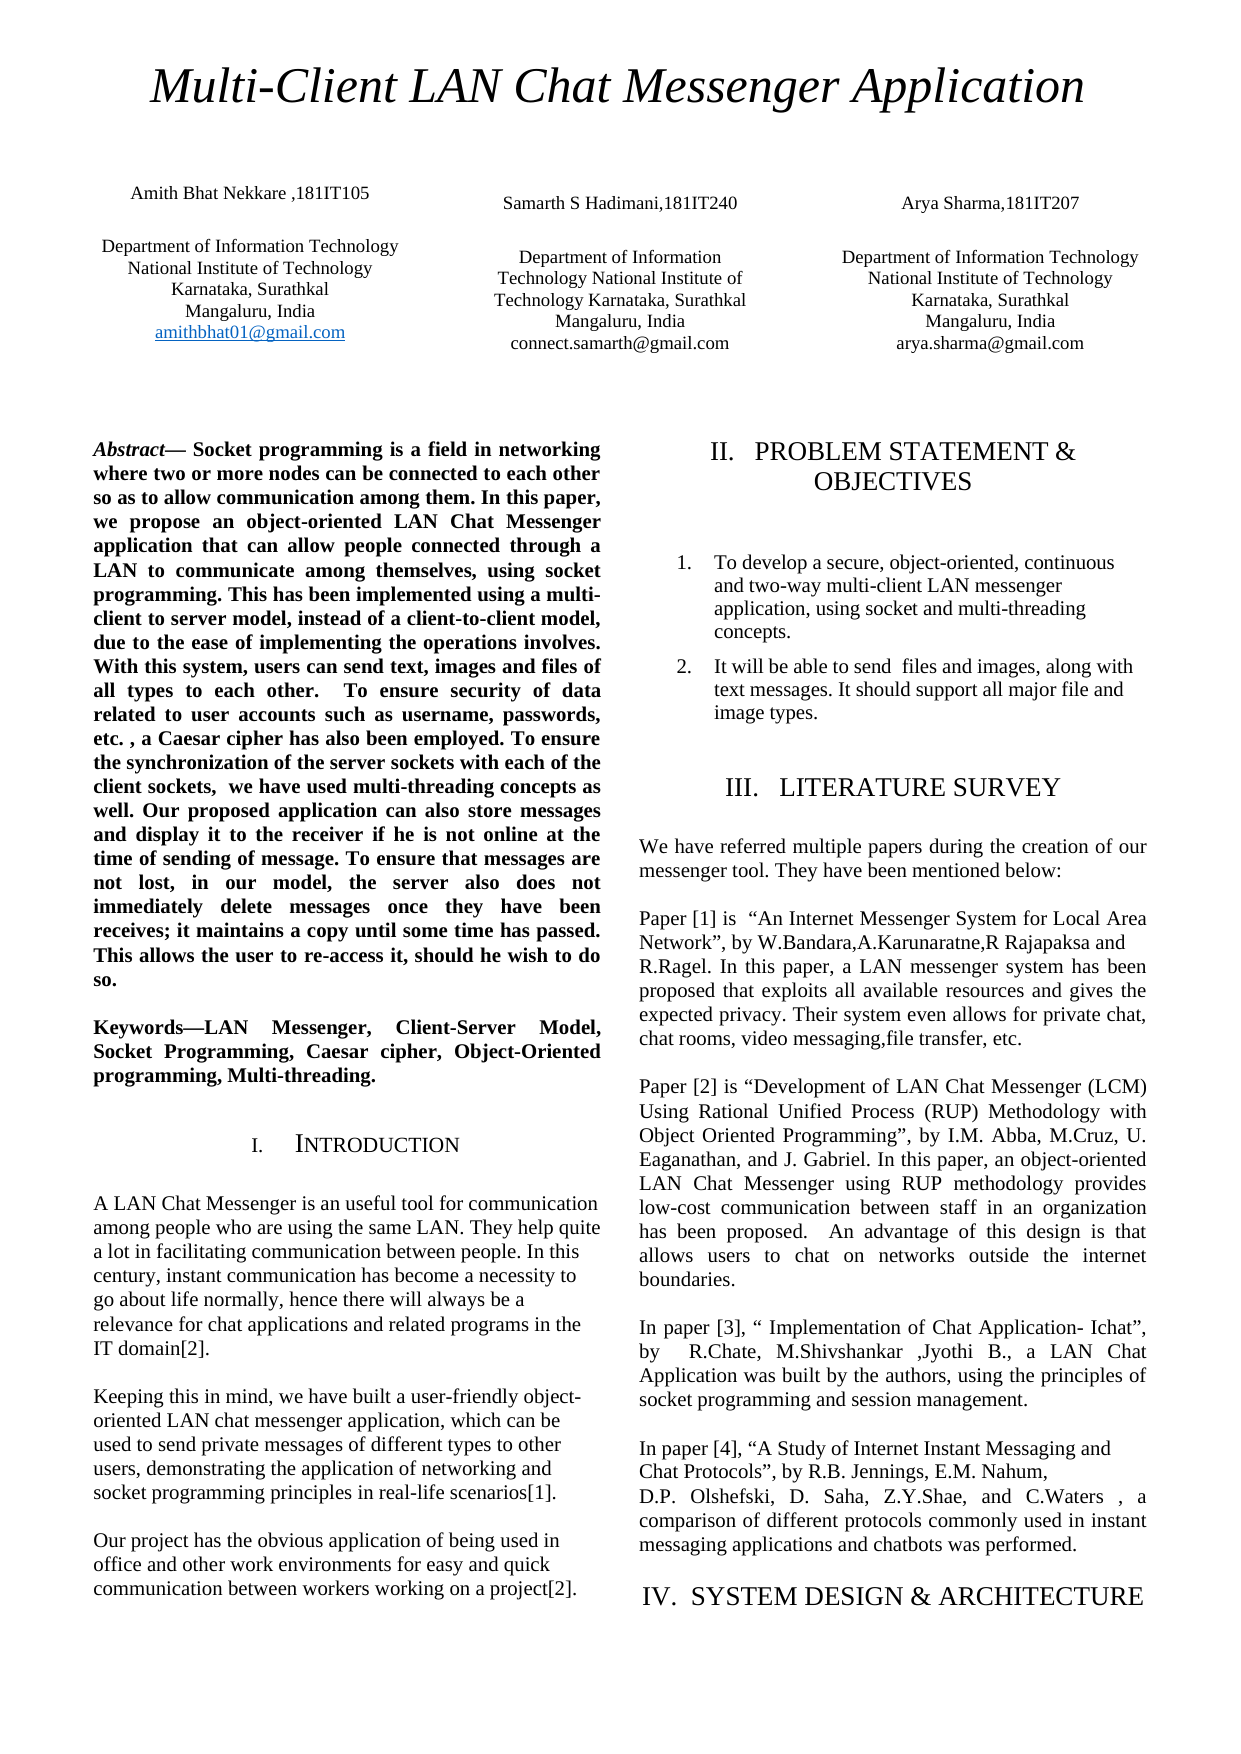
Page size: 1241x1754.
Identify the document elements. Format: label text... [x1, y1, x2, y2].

text In paper [4], “A Study of Internet Instant Messaging and [639, 1435, 1147, 1459]
text In paper [3], “ Implementation of Chat Application- Ichat”, by R.Chate, M.Shivshankar ,Jyothi B., a LAN Chat Application was built by the authors, using the principles of socket programming and session management. [639, 1315, 1147, 1411]
list To develop a secure, object-oriented, continuous and two-way multi-client LAN messenger application, using socket and multi-threading concepts. [676, 551, 1147, 643]
text A LAN Chat Messenger is an useful tool for communication among people who are using the same LAN. They help quite a lot in facilitating communication between people. In this century, instant communication has become a necessity to go about life normally, hence there will always be a relevance for chat applications and related programs in the IT domain[2]. [93, 1191, 601, 1359]
text We have referred multiple papers during the creation of our messenger tool. They have been mentioned below: [639, 834, 1147, 882]
subtitle Introduction [93, 1128, 601, 1159]
text Department of Information Technology National Institute of Technology Karnataka, Surathkal Mangaluru, India arya.sharma@gmail.com [833, 224, 1147, 353]
title Multi-Client LAN Chat Messenger Application [93, 56, 1147, 114]
text Samarth S Hadimani,181IT240 [482, 192, 758, 214]
text Department of Information Technology National Institute of Technology Karnataka, Surathkal Mangaluru, India amithbhat01@gmail.com [93, 214, 407, 343]
text D.P. Olshefski, D. Saha, Z.Y.Shae, and C.Waters , a comparison of different protocols commonly used in instant messaging applications and chatbots was performed. [639, 1483, 1147, 1556]
list It will be able to send files and images, along with text messages. It should support all major file and image types. [676, 655, 1147, 724]
text Keywords—LAN Messenger, Client-Server Model, Socket Programming, Caesar cipher, Object-Oriented programming, Multi-threading. [93, 1015, 601, 1087]
text III. LITERATURE SURVEY [639, 772, 1147, 803]
text Paper [2] is “Development of LAN Chat Messenger (LCM) Using Rational Unified Process (RUP) Methodology with Object Oriented Programming”, by I.M. Abba, M.Cruz, U. Eaganathan, and J. Gabriel. In this paper, an object-oriented LAN Chat Messenger using RUP methodology provides low-cost communication between staff in an organization has been proposed. An advantage of this design is that allows users to chat on networks outside the internet boundaries. [639, 1074, 1147, 1291]
text Our project has the obvious application of being used in office and other work environments for easy and quick communication between workers working on a project[2]. [93, 1528, 601, 1600]
text II. PROBLEM STATEMENT & OBJECTIVES [639, 437, 1147, 496]
text Amith Bhat Nekkare ,181IT105 [93, 182, 407, 203]
text Paper [1] is “An Internet Messenger System for Local Area Network”, by W.Bandara,A.Karunaratne,R Rajapaksa and [639, 906, 1147, 954]
text Arya Sharma,181IT207 [833, 192, 1147, 214]
text IV. SYSTEM DESIGN & ARCHITECTURE [639, 1580, 1147, 1611]
text Department of Information Technology National Institute of Technology Karnataka, Surathkal Mangaluru, India connect.samarth@gmail.com [482, 224, 758, 353]
text R.Ragel. In this paper, a LAN messenger system has been proposed that exploits all available resources and gives the expected privacy. Their system even allows for private chat, chat rooms, video messaging,file transfer, etc. [639, 954, 1147, 1050]
text Keeping this in mind, we have built a user-friendly object-oriented LAN chat messenger application, which can be used to send private messages of different types to other users, demonstrating the application of networking and socket programming principles in real-life scenarios[1]. [93, 1384, 601, 1504]
text Abstract— Socket programming is a field in networking where two or more nodes can be connected to each other so as to allow communication among them. In this paper, we propose an object-oriented LAN Chat Messenger application that can allow people connected through a LAN to communicate among themselves, using socket programming. This has been implemented using a multi-client to server model, instead of a client-to-client model, due to the ease of implementing the operations involves. With this system, users can send text, images and files of all types to each other. To ensure security of data related to user accounts such as username, passwords, etc. , a Caesar cipher has also been employed. To ensure the synchronization of the server sockets with each of the client sockets, we have used multi-threading concepts as well. Our proposed application can also store messages and display it to the receiver if he is not online at the time of sending of message. To ensure that messages are not lost, in our model, the server also does not immediately delete messages once they have been receives; it maintains a copy until some time has passed. This allows the user to re-access it, should he wish to do so. [93, 437, 601, 991]
text Chat Protocols”, by R.B. Jennings, E.M. Nahum, [639, 1459, 1147, 1483]
